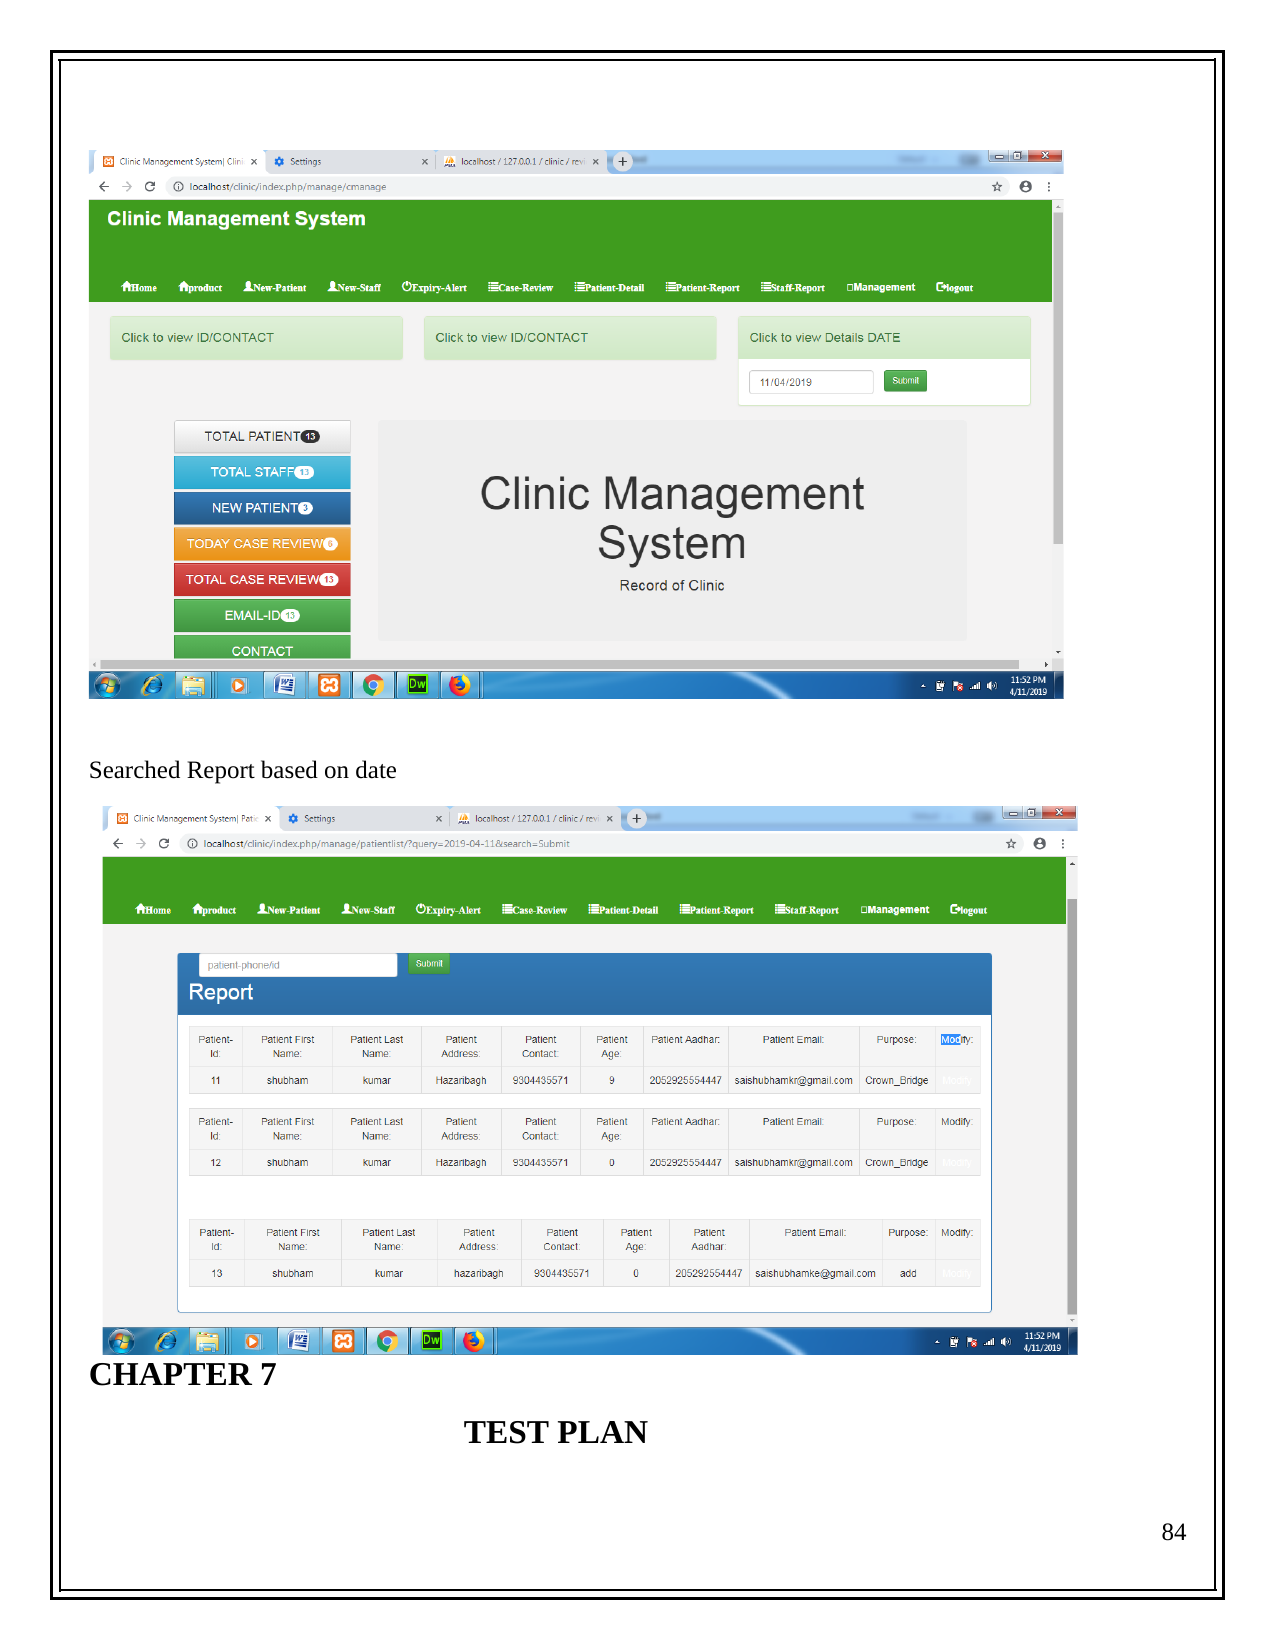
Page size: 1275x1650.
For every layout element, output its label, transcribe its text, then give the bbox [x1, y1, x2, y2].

text TEST PLAN [464, 1412, 1186, 1451]
text Searched Report based on date [89, 756, 1186, 784]
picture [88, 150, 1064, 699]
picture [102, 806, 1078, 1355]
